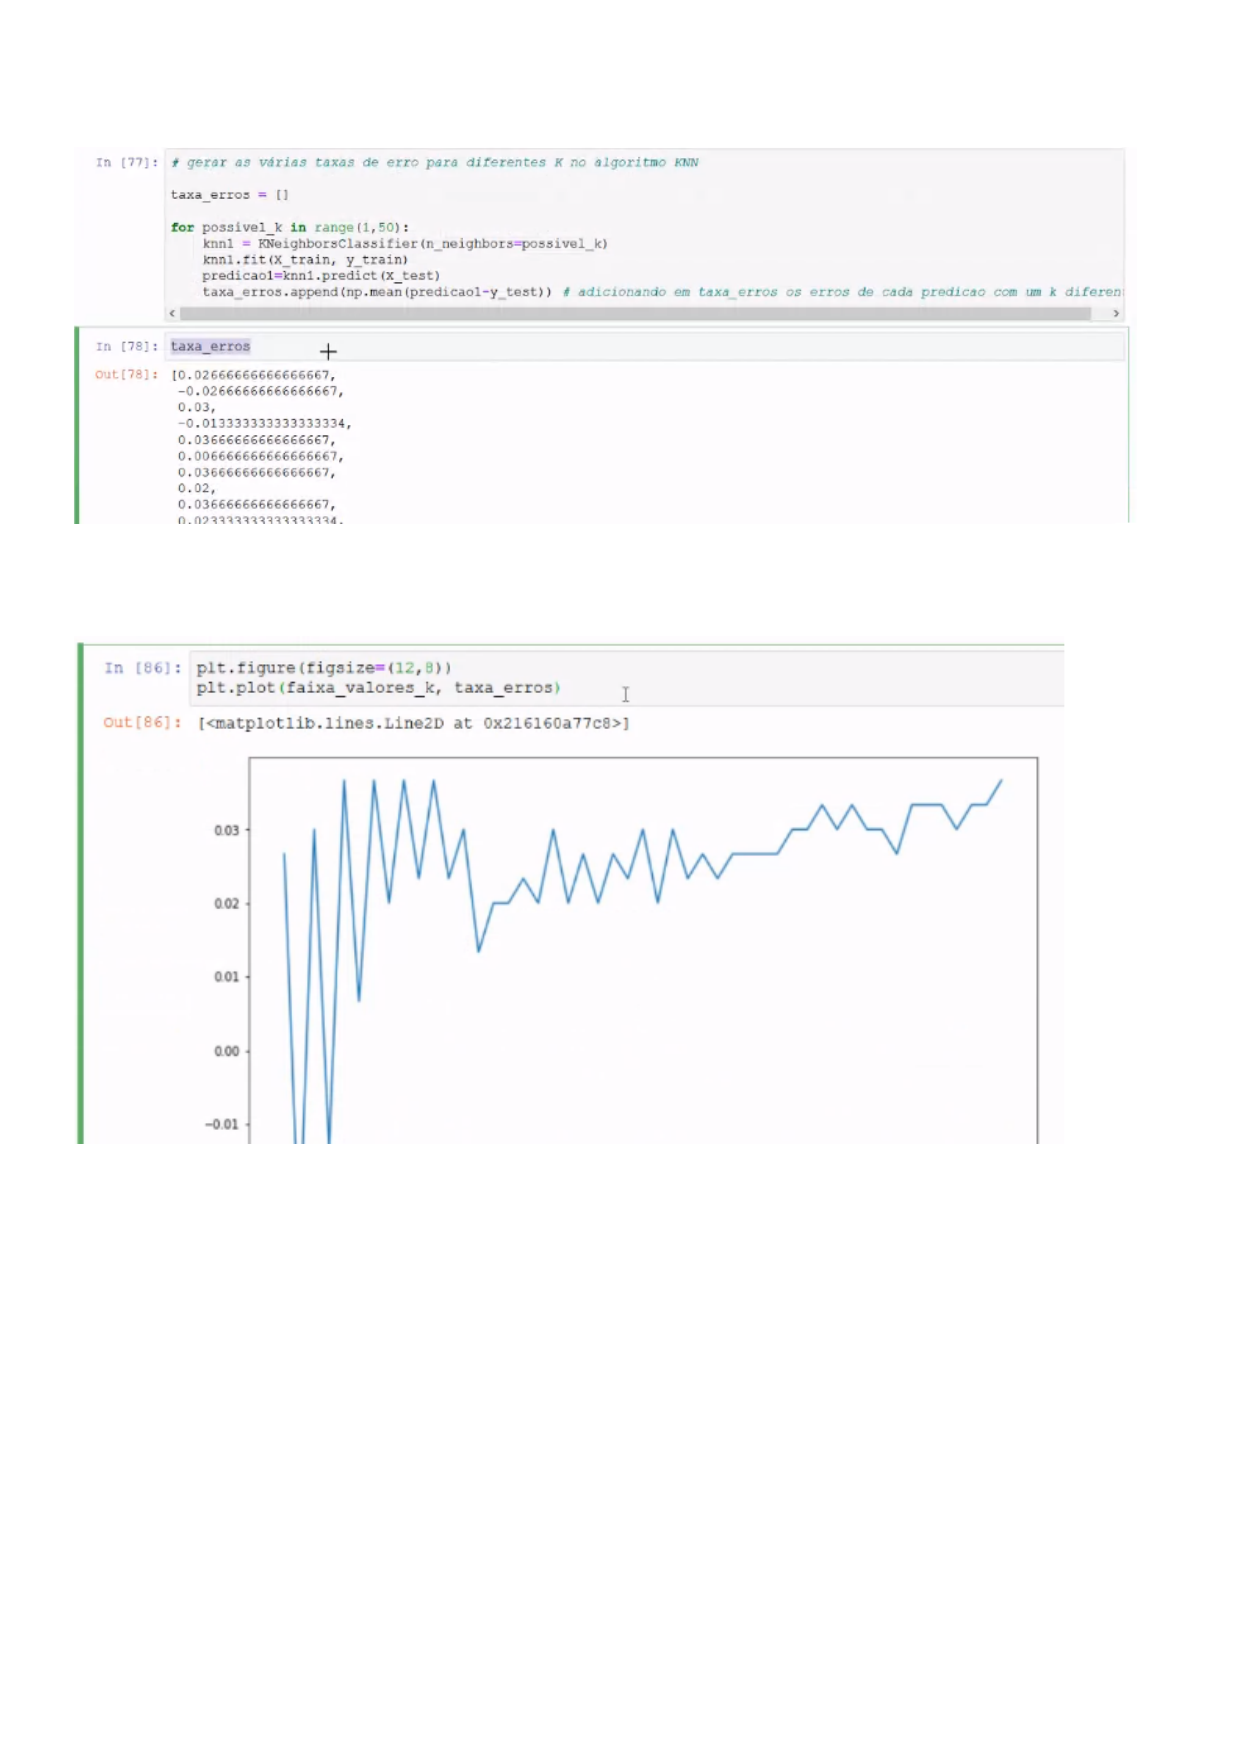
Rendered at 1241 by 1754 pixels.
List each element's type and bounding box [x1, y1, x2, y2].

picture [73, 147, 1137, 524]
picture [73, 636, 1065, 1144]
